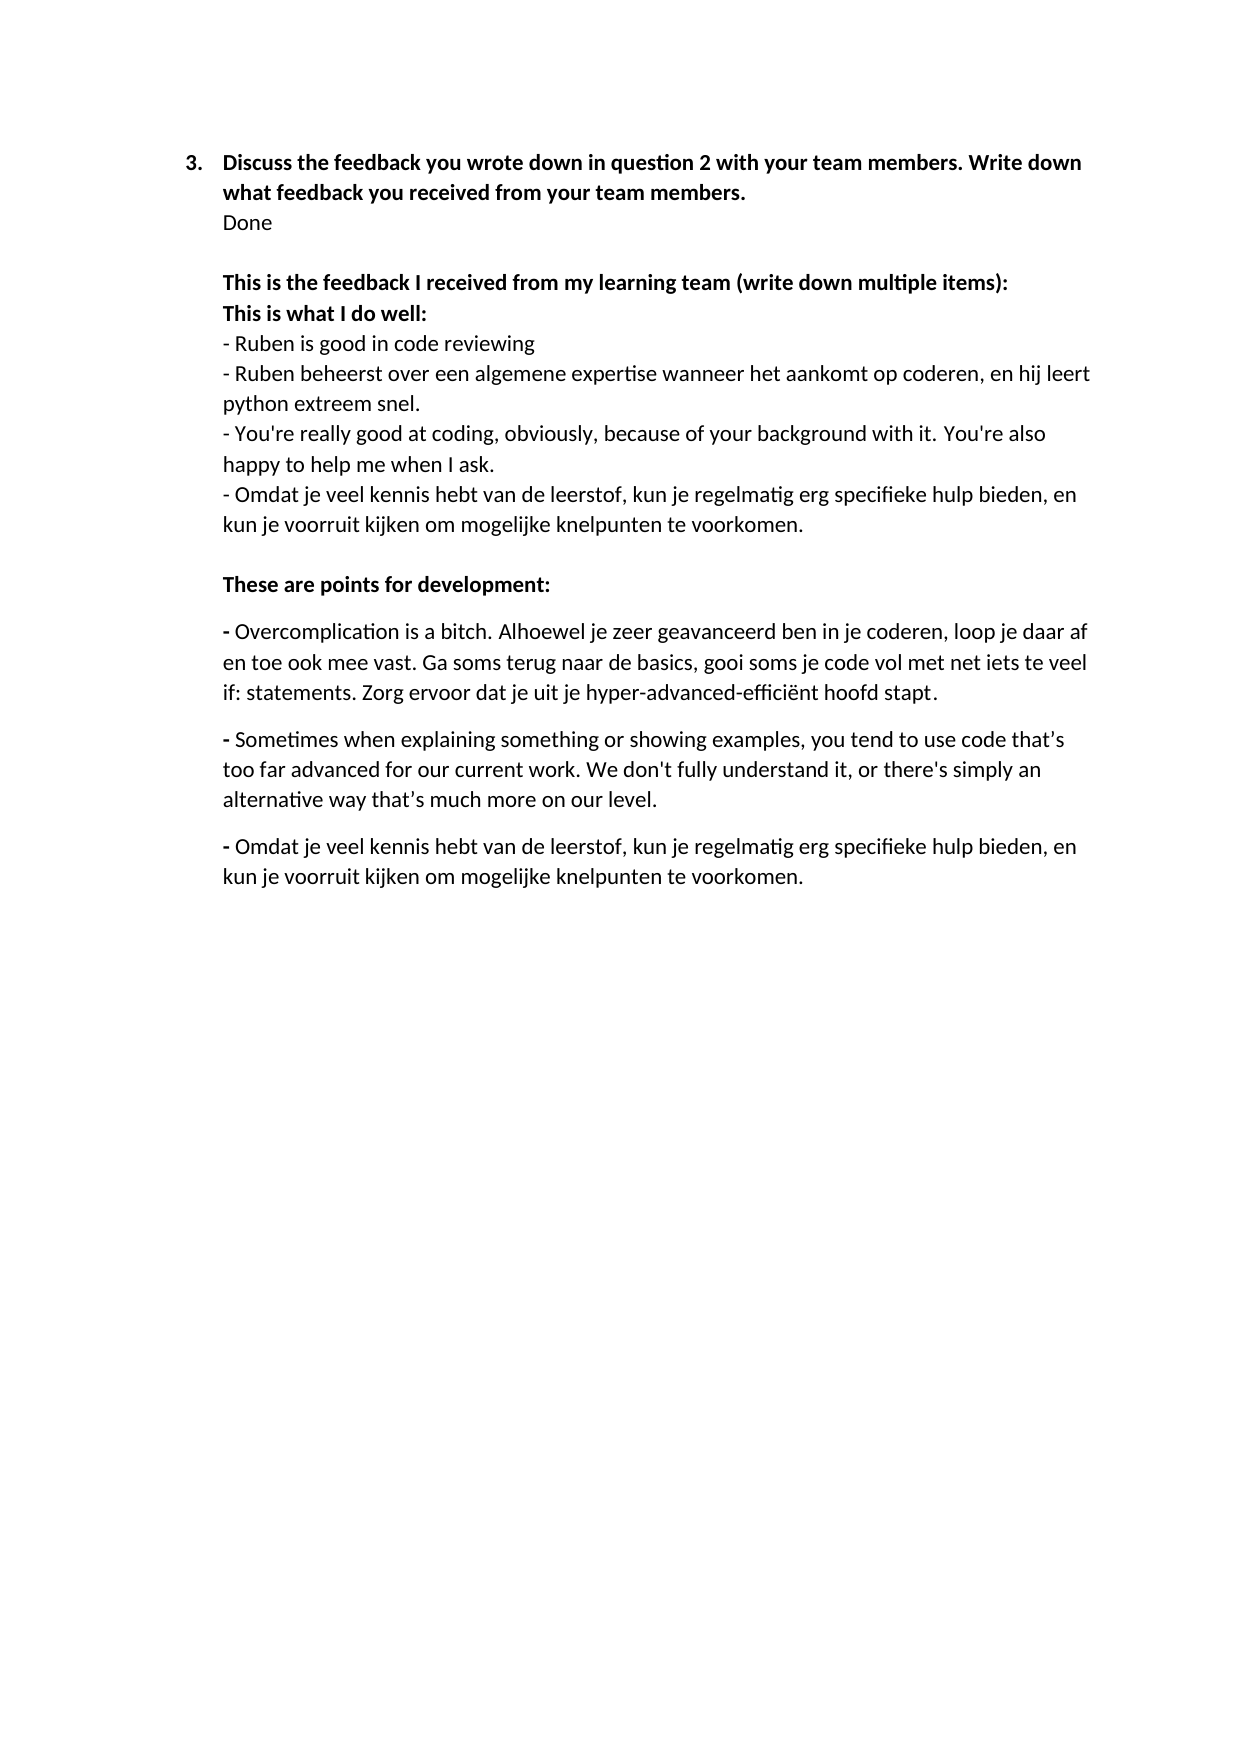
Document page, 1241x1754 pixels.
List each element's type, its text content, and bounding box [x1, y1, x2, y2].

list Done [223, 208, 1093, 236]
text - Overcomplication is a bitch. Alhoewel je zeer geavanceerd ben in je coderen, loop je daar af en toe ook mee vast. Ga soms terug naar de basics, gooi soms je code vol met net iets te veel if: statements. Zorg ervoor dat je uit je hyper-advanced-efficiënt hoofd stapt. [223, 617, 1093, 706]
list Discuss the feedback you wrote down in question 2 with your team members. Write down what feedback you received from your team members. [185, 148, 1093, 206]
text - Sometimes when explaining something or showing examples, you tend to use code that’s too far advanced for our current work. We don't fully understand it, or there's simply an alternative way that’s much more on our level. [223, 725, 1093, 813]
list This is the feedback I received from my learning team (write down multiple items): [223, 238, 1093, 296]
list This is what I do well: - Ruben is good in code reviewing - Ruben beheerst over een algemene expertise wanneer het aankomt op coderen, en hij leert python extreem snel. - You're really good at coding, obviously, because of your background with it. You're also happy to help me when I ask. - Omdat je veel kennis hebt van de leerstof, kun je regelmatig erg specifieke hulp bieden, en kun je voorruit kijken om mogelijke knelpunten te voorkomen. [223, 299, 1093, 568]
text - Omdat je veel kennis hebt van de leerstof, kun je regelmatig erg specifieke hulp bieden, en kun je voorruit kijken om mogelijke knelpunten te voorkomen. [223, 832, 1093, 890]
list These are points for development: [223, 571, 1093, 598]
